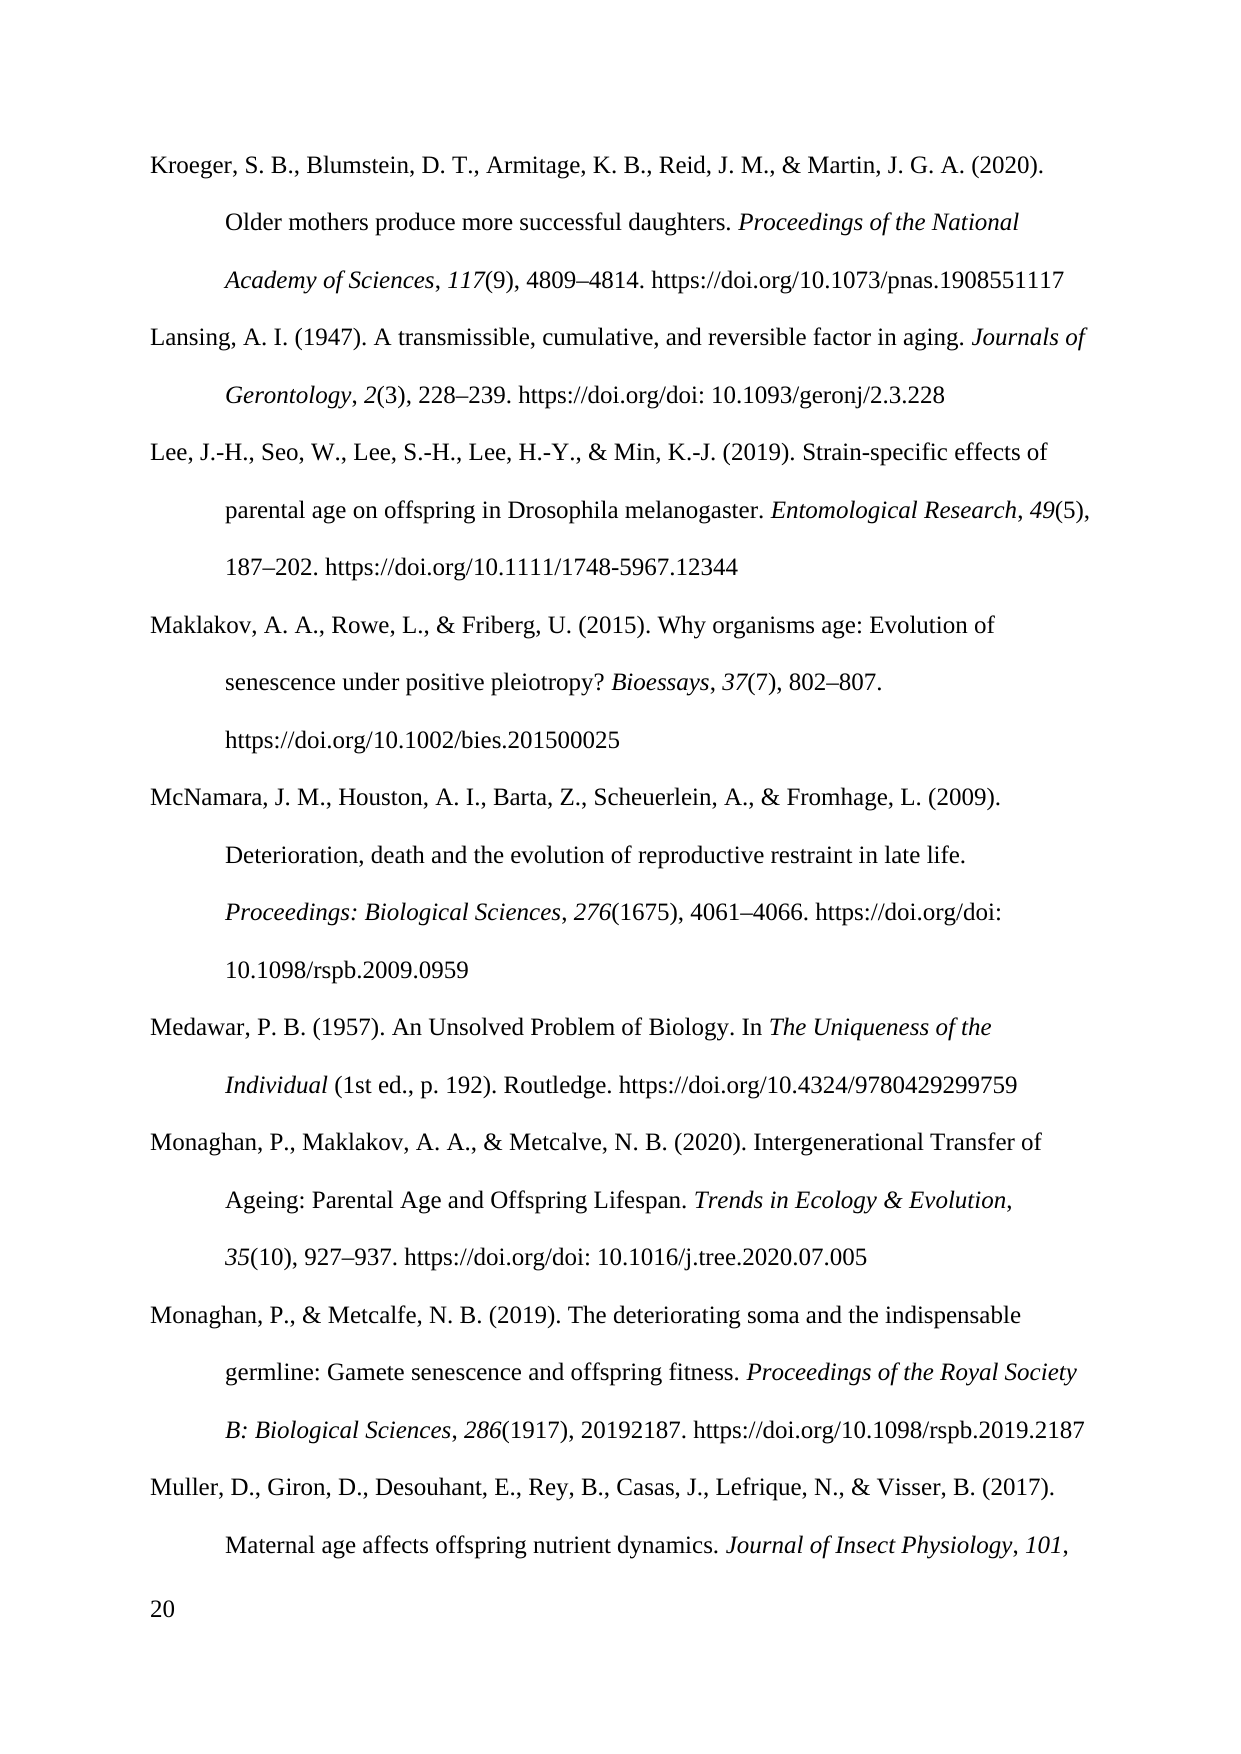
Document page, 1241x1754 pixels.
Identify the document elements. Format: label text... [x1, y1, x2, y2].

text Kroeger, S. B., Blumstein, D. T., Armitage, K. B., Reid, J. M., & Martin, J. G. A. (2020). Older mothers produce more successful daughters. Proceedings of the National Academy of Sciences, 117(9), 4809–4814. https://doi.org/10.1073/pnas.1908551117 [150, 150, 1090, 294]
text Monaghan, P., Maklakov, A. A., & Metcalve, N. B. (2020). Intergenerational Transfer of Ageing: Parental Age and Offspring Lifespan. Trends in Ecology & Evolution, 35(10), 927–937. https://doi.org/doi: 10.1016/j.tree.2020.07.005 [150, 1127, 1090, 1271]
text McNamara, J. M., Houston, A. I., Barta, Z., Scheuerlein, A., & Fromhage, L. (2009). Deterioration, death and the evolution of reproductive restraint in late life. Proceedings: Biological Sciences, 276(1675), 4061–4066. https://doi.org/doi: 10.1098/rspb.2009.0959 [150, 782, 1090, 984]
text Medawar, P. B. (1957). An Unsolved Problem of Biology. In The Uniqueness of the Individual (1st ed., p. 192). Routledge. https://doi.org/10.4324/9780429299759 [150, 1012, 1090, 1099]
text Maklakov, A. A., Rowe, L., & Friberg, U. (2015). Why organisms age: Evolution of senescence under positive pleiotropy? Bioessays, 37(7), 802–807. https://doi.org/10.1002/bies.201500025 [150, 610, 1090, 754]
text Lee, J.-H., Seo, W., Lee, S.-H., Lee, H.-Y., & Min, K.-J. (2019). Strain-specific effects of parental age on offspring in Drosophila melanogaster. Entomological Research, 49(5), 187–202. https://doi.org/10.1111/1748-5967.12344 [150, 437, 1090, 581]
text Monaghan, P., & Metcalfe, N. B. (2019). The deteriorating soma and the indispensable germline: Gamete senescence and offspring fitness. Proceedings of the Royal Society B: Biological Sciences, 286(1917), 20192187. https://doi.org/10.1098/rspb.2019.2187 [150, 1300, 1090, 1444]
text Lansing, A. I. (1947). A transmissible, cumulative, and reversible factor in aging. Journals of Gerontology, 2(3), 228–239. https://doi.org/doi: 10.1093/geronj/2.3.228 [150, 322, 1090, 409]
